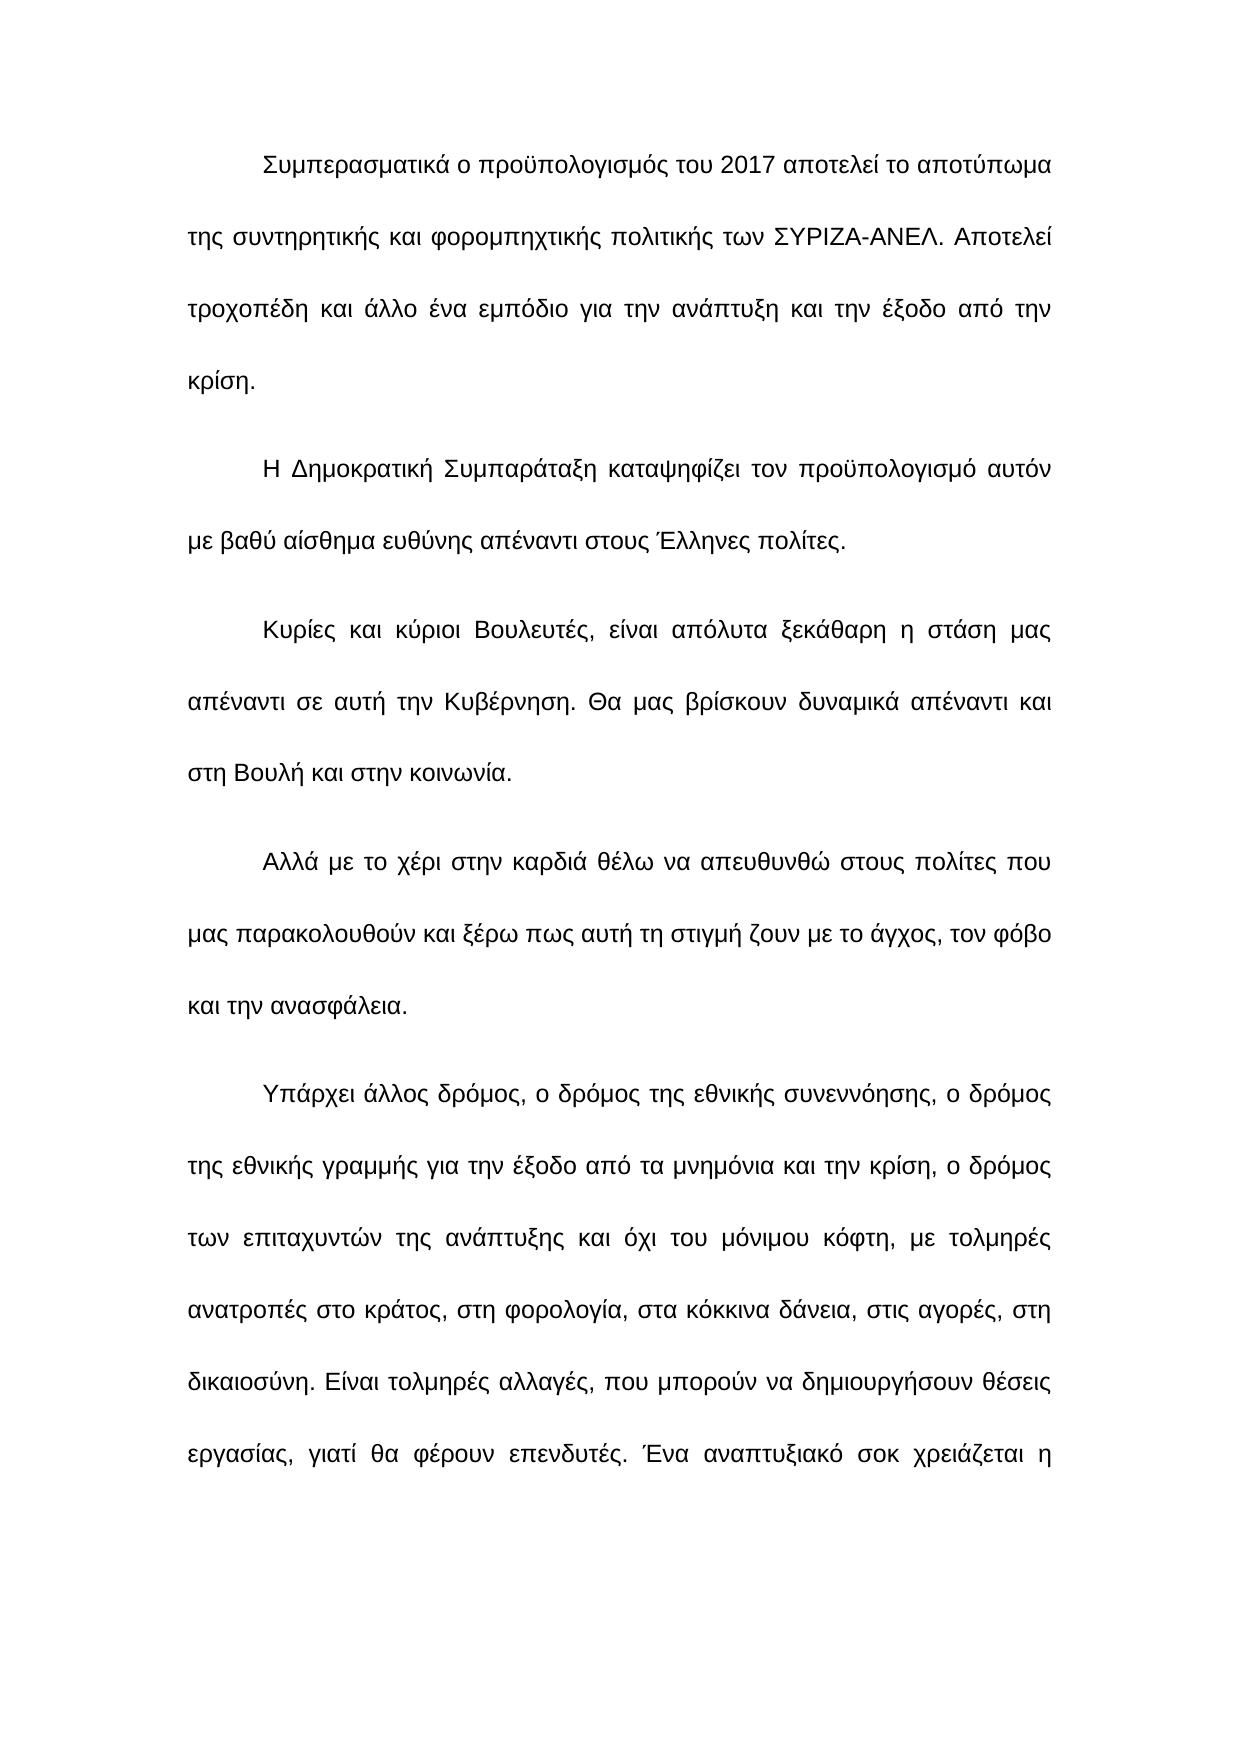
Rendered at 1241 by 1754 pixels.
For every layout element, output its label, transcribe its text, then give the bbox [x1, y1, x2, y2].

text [187, 1079, 1053, 1467]
text Συμπερασματικά ο προϋπολογισμός του 2017 αποτελεί το αποτύπωμα της συντηρητικής και φορομπηχτικής πολιτικής των ΣΥΡΙΖΑ-ΑΝΕΛ. Αποτελεί τροχοπέδη και άλλο ένα εμπόδιο για την ανάπτυξη και την έξοδο από την κρίση. [187, 150, 1053, 394]
text Η Δημοκρατική Συμπαράταξη καταψηφίζει τον προϋπολογισμό αυτόν με βαθύ αίσθημα ευθύνης απέναντι στους Έλληνες πολίτες. [187, 454, 1053, 555]
text Κυρίες και κύριοι Βουλευτές, είναι απόλυτα ξεκάθαρη η στάση μας απέναντι σε αυτή την Κυβέρνηση. Θα μας βρίσκουν δυναμικά απέναντι και στη Βουλή και στην κοινωνία. [187, 614, 1053, 787]
text Αλλά με το χέρι στην καρδιά θέλω να απευθυνθώ στους πολίτες που μας παρακολουθούν και ξέρω πως αυτή τη στιγμή ζουν με το άγχος, τον φόβο και την ανασφάλεια. [187, 847, 1053, 1019]
